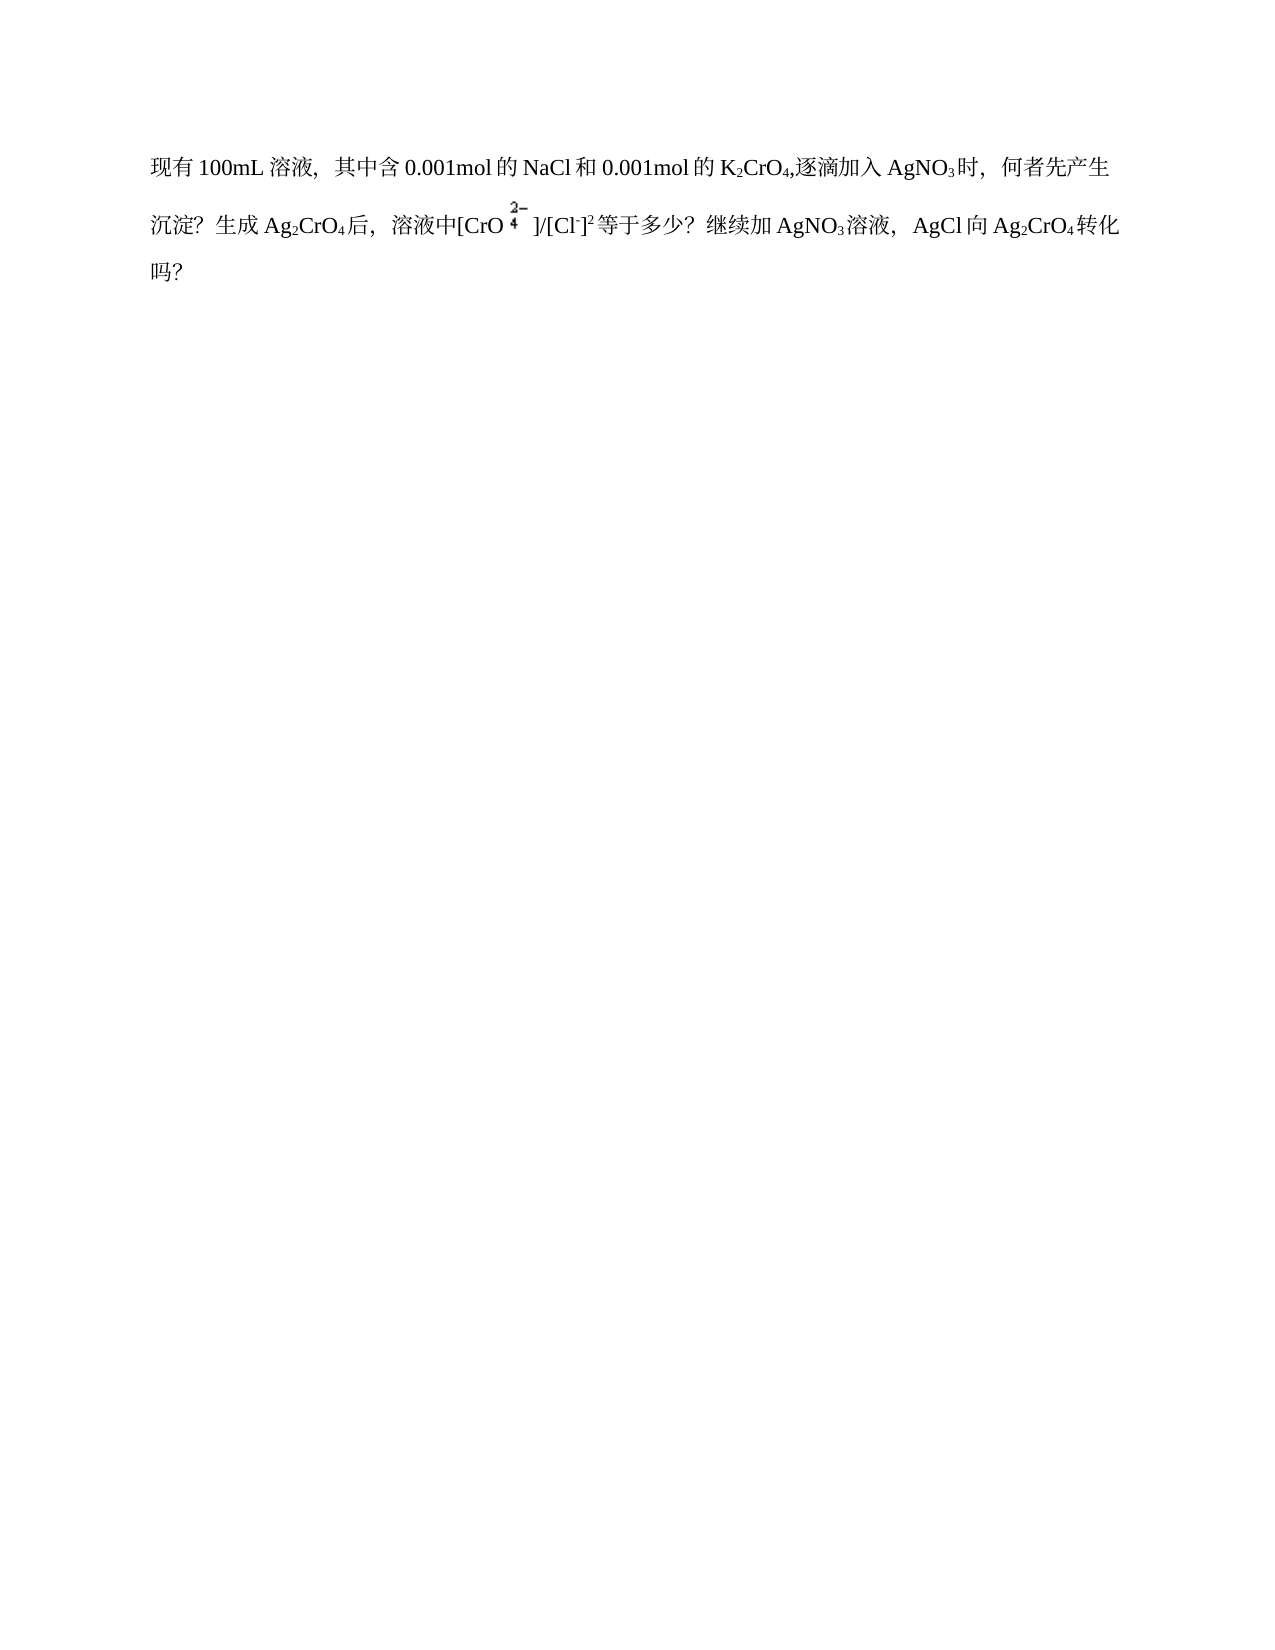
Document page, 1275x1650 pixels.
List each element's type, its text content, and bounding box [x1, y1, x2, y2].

text 现有100mL溶液，其中含0.001mol的NaCl和0.001mol的K2CrO4,逐滴加入AgNO3时，何者先产生沉淀？生成Ag2CrO4后，溶液中[CrO ]/[Cl-]2等于多少？继续加AgNO3溶液，AgCl向Ag2CrO4转化吗？ [150, 150, 1125, 295]
picture [651, 201, 677, 237]
